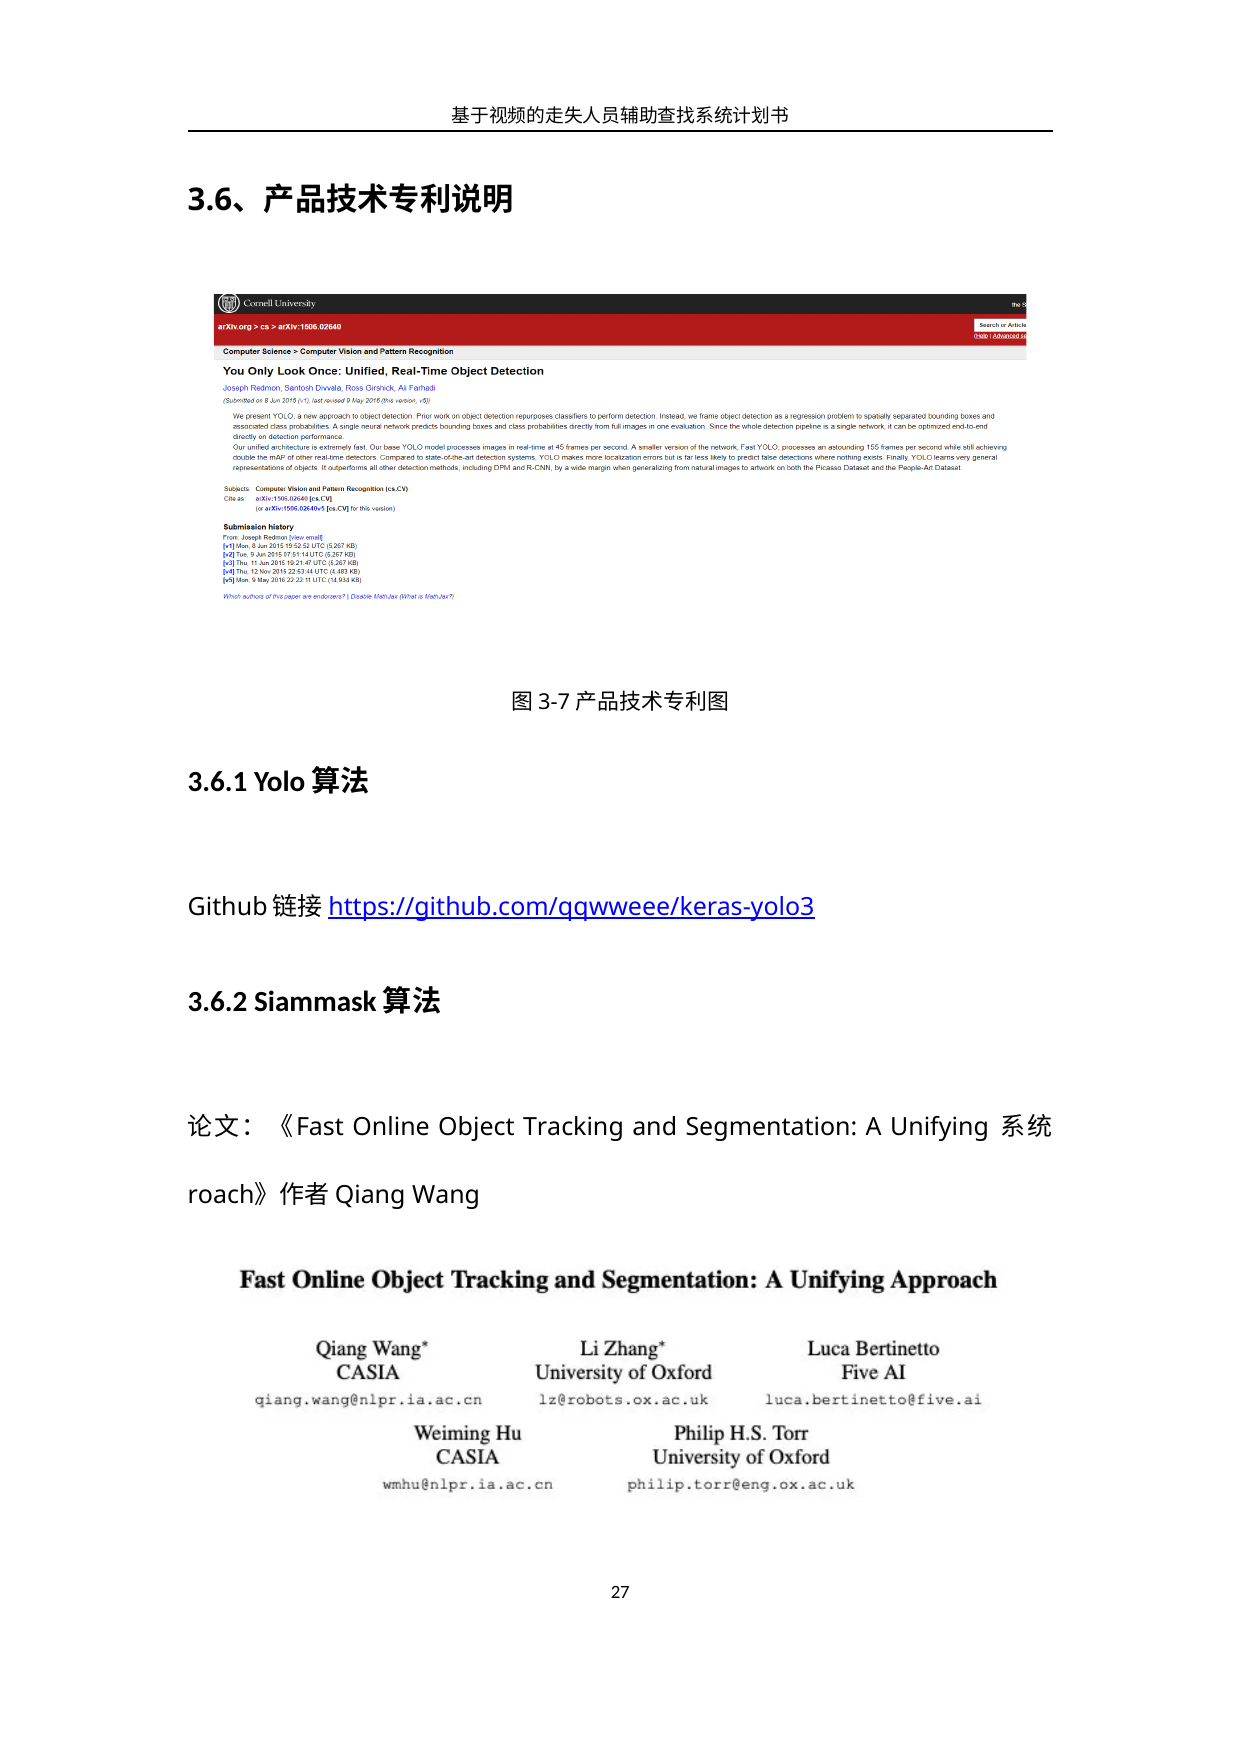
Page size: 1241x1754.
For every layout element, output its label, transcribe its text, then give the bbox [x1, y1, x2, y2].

text 图3-7 产品技术专利图 [187, 683, 1053, 717]
picture [213, 294, 1027, 627]
subtitle 3.6.2 Siammask算法 [187, 965, 1053, 1033]
picture [187, 1239, 1053, 1530]
subtitle 3.6.1 Yolo算法 [187, 744, 1053, 812]
text Github链接 https://github.com/qqwweee/keras-yolo3 [187, 870, 1053, 938]
text 论文：《Fast Online Object Tracking and Segmentation: A Unifying 系统roach》作者Qiang Wang [187, 1091, 1053, 1227]
subtitle 3.6、产品技术专利说明 [187, 162, 1053, 230]
